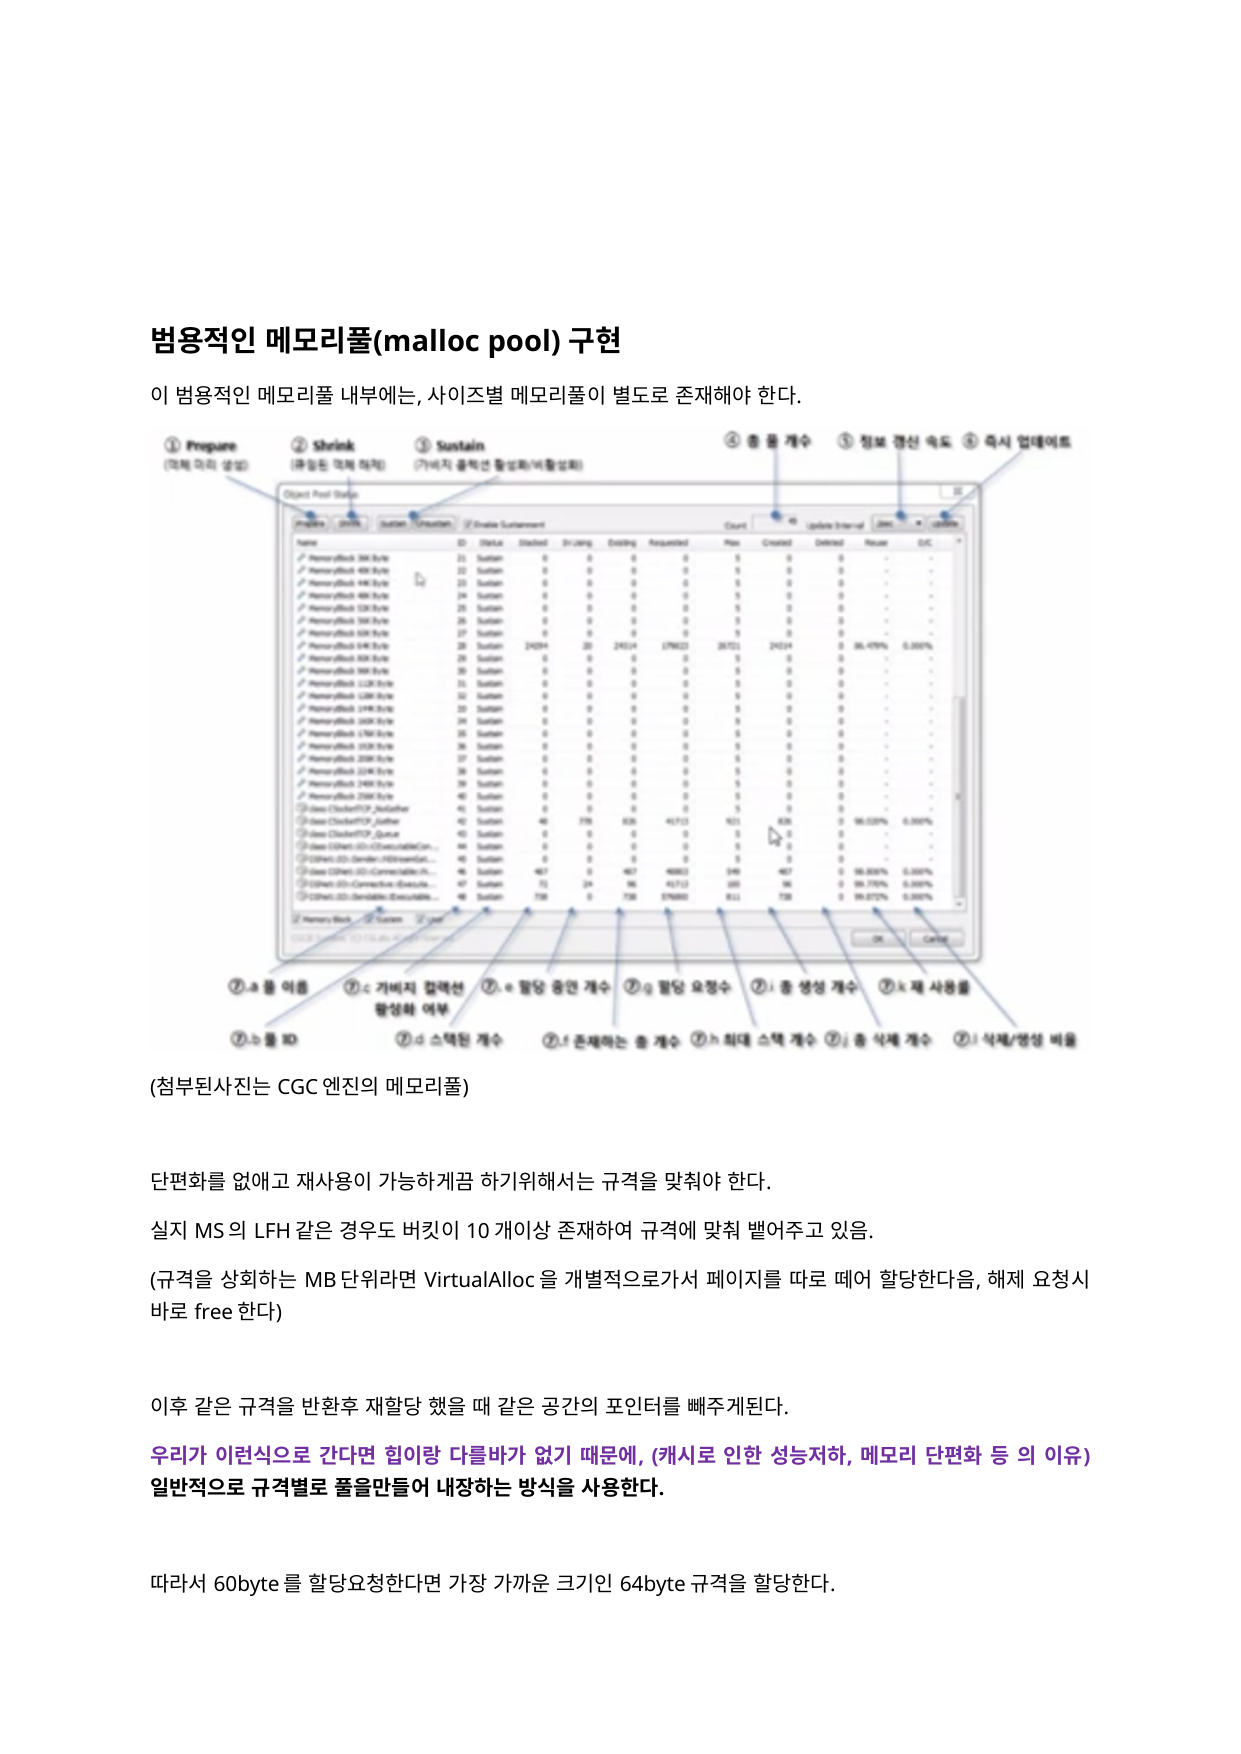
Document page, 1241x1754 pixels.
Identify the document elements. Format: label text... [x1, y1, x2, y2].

text 범용적인 메모리풀(malloc pool) 구현 [150, 317, 1090, 360]
text 실지 MS의 LFH같은 경우도 버킷이 10개이상 존재하여 규격에 맞춰 뱉어주고 있음. [150, 1214, 1090, 1244]
text (규격을 상회하는 MB단위라면 VirtualAlloc을 개별적으로가서 페이지를 따로 떼어 할당한다음, 해제 요청시 바로 free한다) [150, 1263, 1090, 1325]
picture [150, 427, 1090, 1052]
text 이후 같은 규격을 반환후 재할당 했을 때 같은 공간의 포인터를 빼주게된다. [150, 1391, 1090, 1421]
text 이 범용적인 메모리풀 내부에는, 사이즈별 메모리풀이 별도로 존재해야 한다. [150, 379, 1090, 409]
text 단편화를 없애고 재사용이 가능하게끔 하기위해서는 규격을 맞춰야 한다. [150, 1165, 1090, 1196]
text 따라서 60byte를 할당요청한다면 가장 가까운 크기인 64byte규격을 할당한다. [150, 1567, 1090, 1597]
text 우리가 이런식으로 간다면 힙이랑 다를바가 없기 때문에, (캐시로 인한 성능저하, 메모리 단편화 등 의 이유) 일반적으로 규격별로 풀을만들어 내장하는 방식을 사용한다. [150, 1439, 1090, 1502]
text (첨부된사진는 CGC엔진의 메모리풀) [150, 1070, 1090, 1100]
